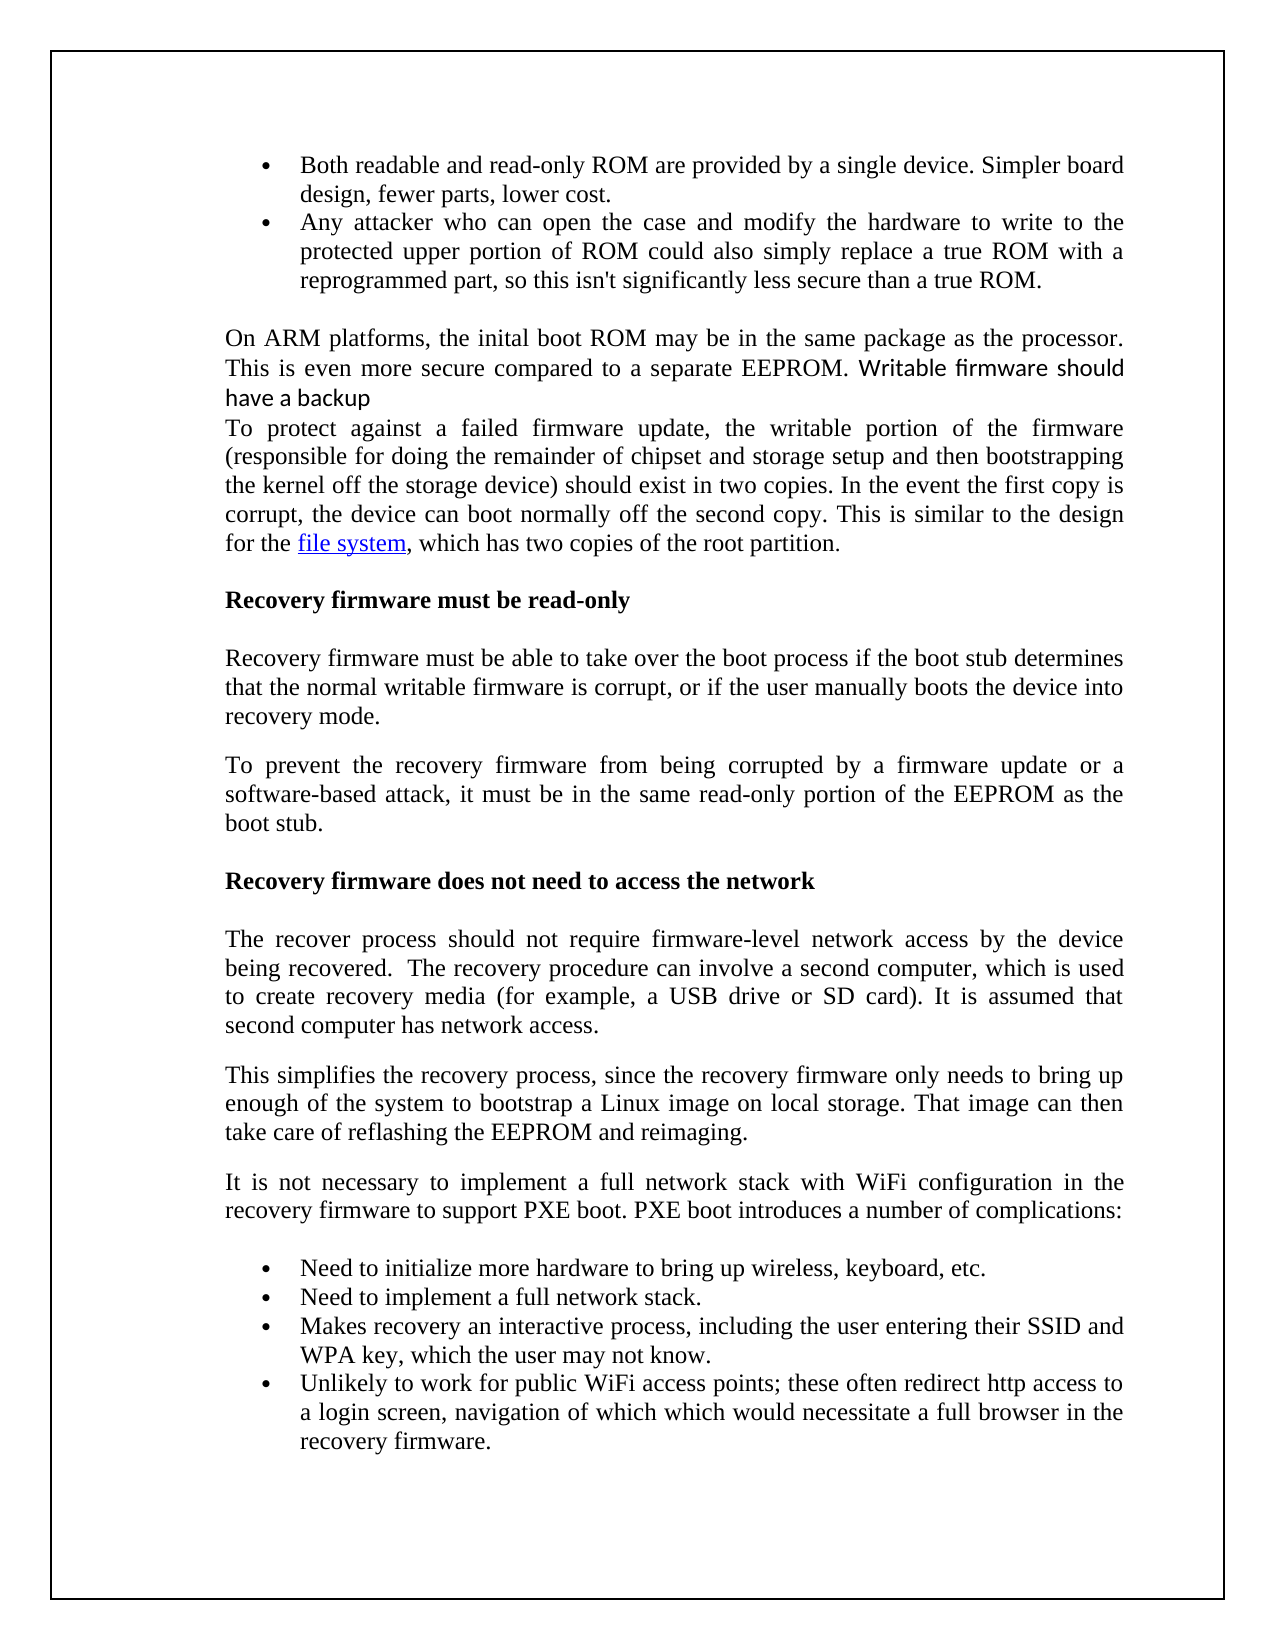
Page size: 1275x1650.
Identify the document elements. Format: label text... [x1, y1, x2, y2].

text To prevent the recovery firmware from being corrupted by a firmware update or a software-based attack, it must be in the same read-only portion of the EEPROM as the boot stub. [225, 751, 1125, 837]
list Makes recovery an interactive process, including the user entering their SSID and WPA key, which the user may not know. [262, 1311, 1125, 1368]
list Need to initialize more hardware to bring up wireless, keyboard, etc. [262, 1253, 1125, 1282]
list Any attacker who can open the case and modify the hardware to write to the protected upper portion of ROM could also simply replace a true ROM with a reprogrammed part, so this isn't significantly less secure than a true ROM. [262, 207, 1125, 294]
list Need to implement a full network stack. [262, 1282, 1125, 1311]
list Unlikely to work for public WiFi access points; these often redirect http access to a login screen, navigation of which which would necessitate a full browser in the recovery firmware. [262, 1368, 1125, 1455]
text The recover process should not require firmware-level network access by the device being recovered. The recovery procedure can involve a second computer, which is used to create recovery media (for example, a USB drive or SD card). It is assumed that second computer has network access. [225, 924, 1125, 1039]
text This simplifies the recovery process, since the recovery firmware only needs to bring up enough of the system to bootstrap a Linux image on local storage. That image can then take care of reflashing the EEPROM and reimaging. [225, 1060, 1125, 1146]
text On ARM platforms, the inital boot ROM may be in the same package as the processor. This is even more secure compared to a separate EEPROM. Writable firmware should have a backup [225, 323, 1125, 413]
subtitle Recovery firmware does not need to access the network [225, 866, 1125, 895]
text Recovery firmware must be able to take over the boot process if the boot stub determines that the normal writable firmware is corrupt, or if the user manually boots the device into recovery mode. [225, 643, 1125, 730]
text It is not necessary to implement a full network stack with WiFi configuration in the recovery firmware to support PXE boot. PXE boot introduces a number of complications: [225, 1167, 1125, 1224]
text To protect against a failed firmware update, the writable portion of the firmware (responsible for doing the remainder of chipset and storage setup and then bootstrapping the kernel off the storage device) should exist in two copies. In the event the first copy is corrupt, the device can boot normally off the second copy. This is similar to the design for the file system, which has two copies of the root partition. [225, 413, 1125, 556]
subtitle Recovery firmware must be read-only [225, 586, 1125, 614]
list Both readable and read-only ROM are provided by a single device. Simpler board design, fewer parts, lower cost. [262, 150, 1125, 207]
